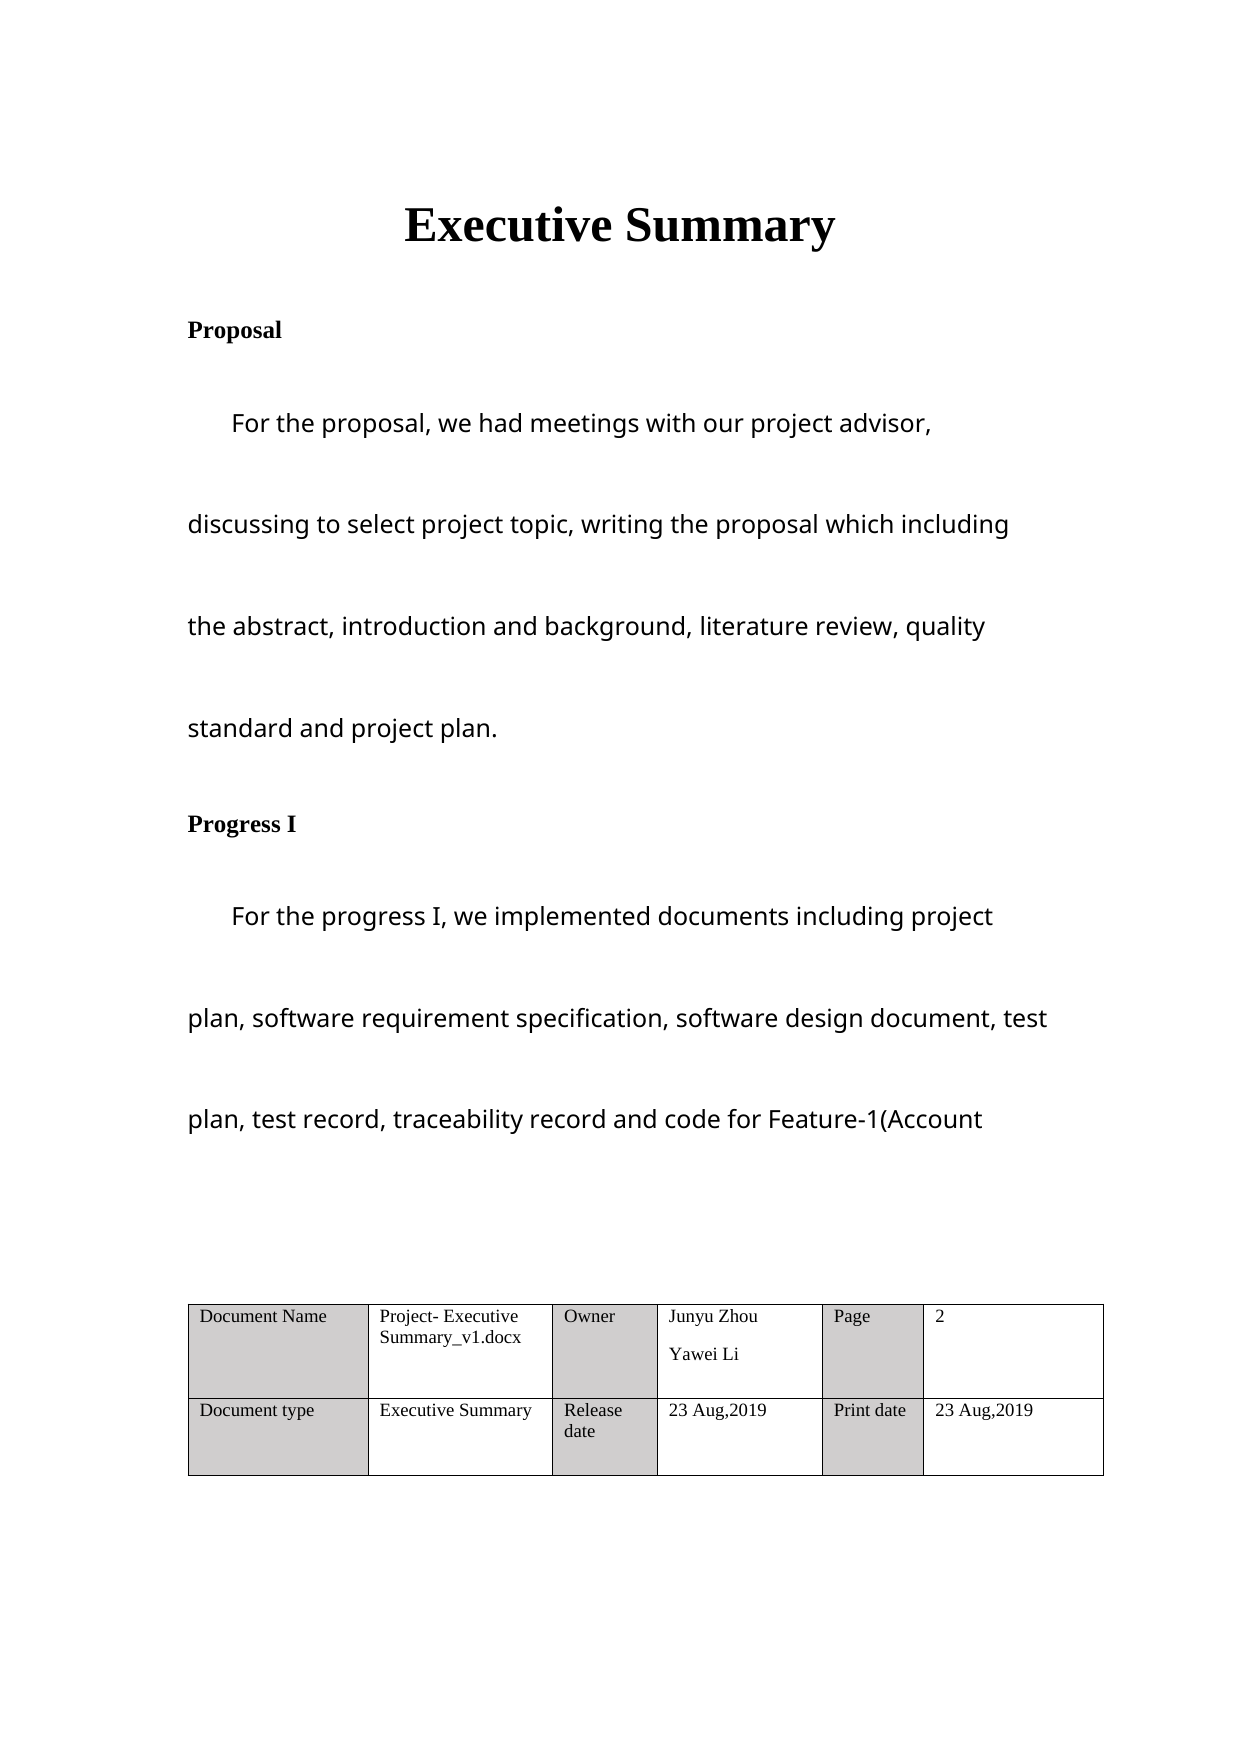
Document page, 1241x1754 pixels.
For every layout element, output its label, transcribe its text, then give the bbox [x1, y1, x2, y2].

subtitle Progress I [187, 806, 1053, 840]
subtitle Executive Summary [187, 189, 1053, 257]
text For the progress I, we implemented documents including project plan, software requirement specification, software design document, test plan, test record, traceability record and code for Feature-1(Account authorization), Feature-2(Admin views the summary of data visualization result). [187, 881, 1053, 1153]
subtitle Proposal [187, 313, 1053, 347]
text For the proposal, we had meetings with our project advisor, discussing to select project topic, writing the proposal which including the abstract, introduction and background, literature review, quality standard and project plan. [187, 388, 1053, 762]
